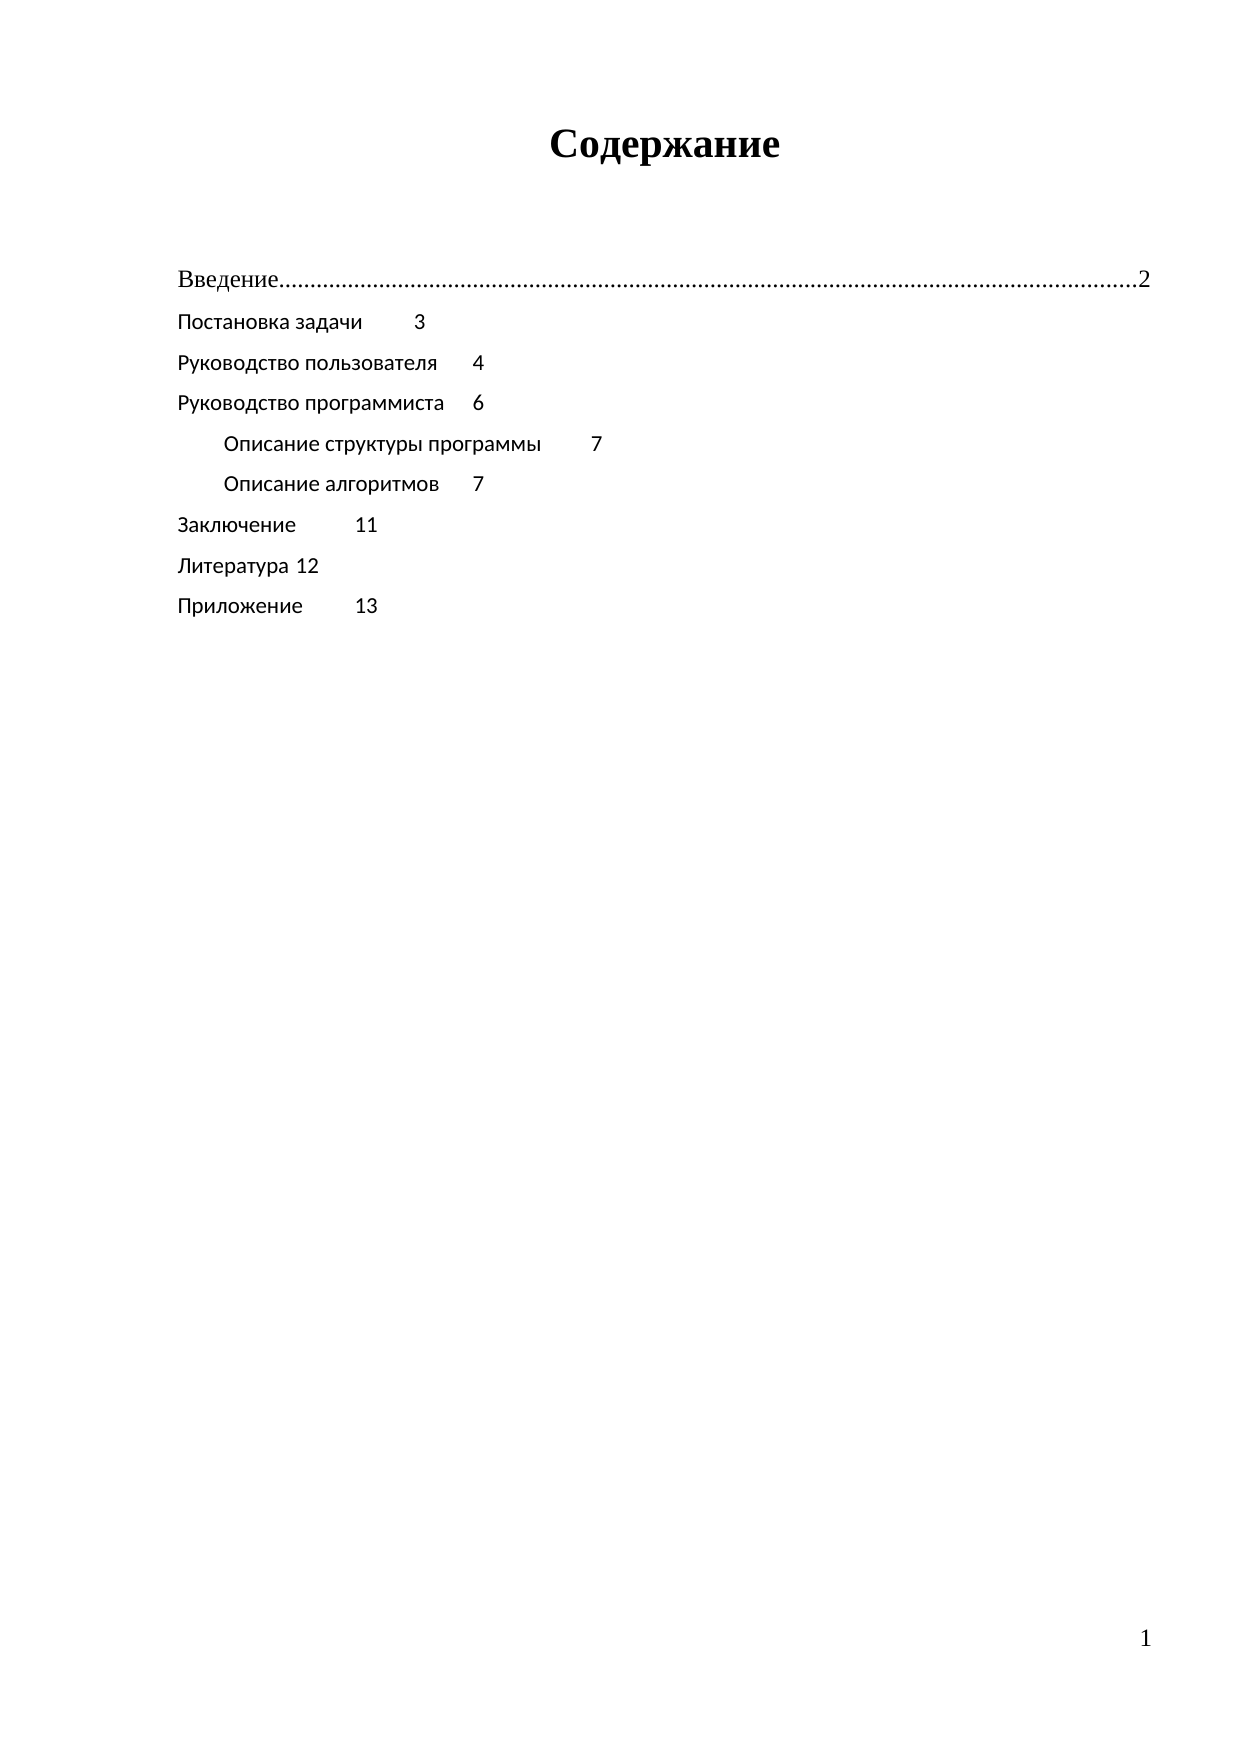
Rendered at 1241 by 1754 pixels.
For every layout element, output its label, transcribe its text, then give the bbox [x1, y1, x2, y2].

text Содержание [177, 118, 1152, 166]
